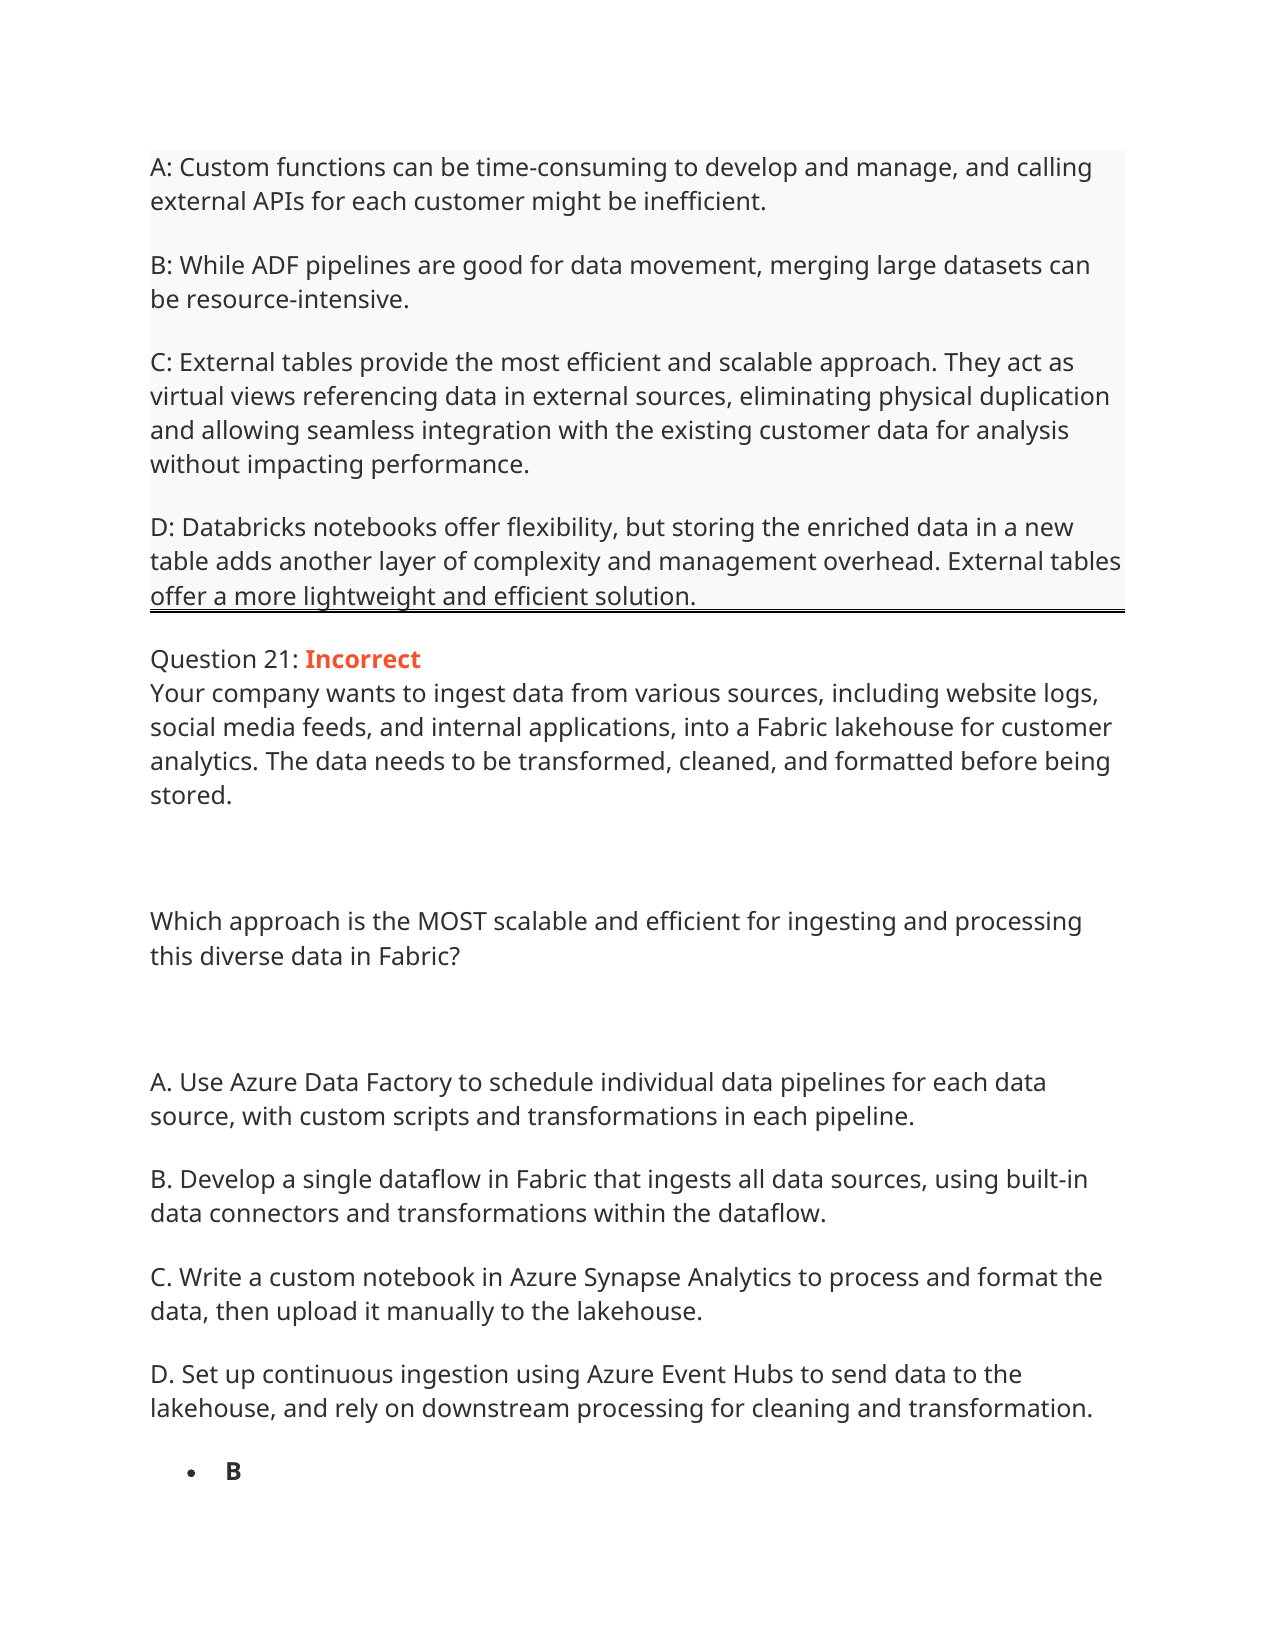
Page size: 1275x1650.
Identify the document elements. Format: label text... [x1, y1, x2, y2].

text D. Set up continuous ingestion using Azure Event Hubs to send data to the lakehouse, and rely on downstream processing for cleaning and transformation. [150, 1356, 1125, 1424]
text B. Develop a single dataflow in Fabric that ingests all data sources, using built-in data connectors and transformations within the dataflow. [150, 1162, 1125, 1230]
text Which approach is the MOST scalable and efficient for ingesting and processing this diverse data in Fabric? [150, 904, 1125, 972]
list B [187, 1454, 1125, 1488]
text C: External tables provide the most efficient and scalable approach. They act as virtual views referencing data in external sources, eliminating physical duplication and allowing seamless integration with the existing customer data for analysis without impacting performance. [150, 344, 1125, 481]
text A. Use Azure Data Factory to schedule individual data pipelines for each data source, with custom scripts and transformations in each pipeline. [150, 1064, 1125, 1133]
text Your company wants to ingest data from various sources, including website logs, social media feeds, and internal applications, into a Fabric lakehouse for customer analytics. The data needs to be transformed, cleaned, and formatted before being stored. [150, 675, 1125, 812]
text Question 21: Incorrect [150, 641, 1125, 675]
text C. Write a custom notebook in Azure Synapse Analytics to process and format the data, then upload it manually to the lakehouse. [150, 1259, 1125, 1327]
text D: Databricks notebooks offer flexibility, but storing the enriched data in a new table adds another layer of complexity and management overhead. External tables offer a more lightweight and efficient solution. [150, 510, 1125, 609]
text B: While ADF pipelines are good for data movement, merging large datasets can be resource-intensive. [150, 247, 1125, 315]
text A: Custom functions can be time-consuming to develop and manage, and calling external APIs for each customer might be inefficient. [150, 150, 1125, 218]
